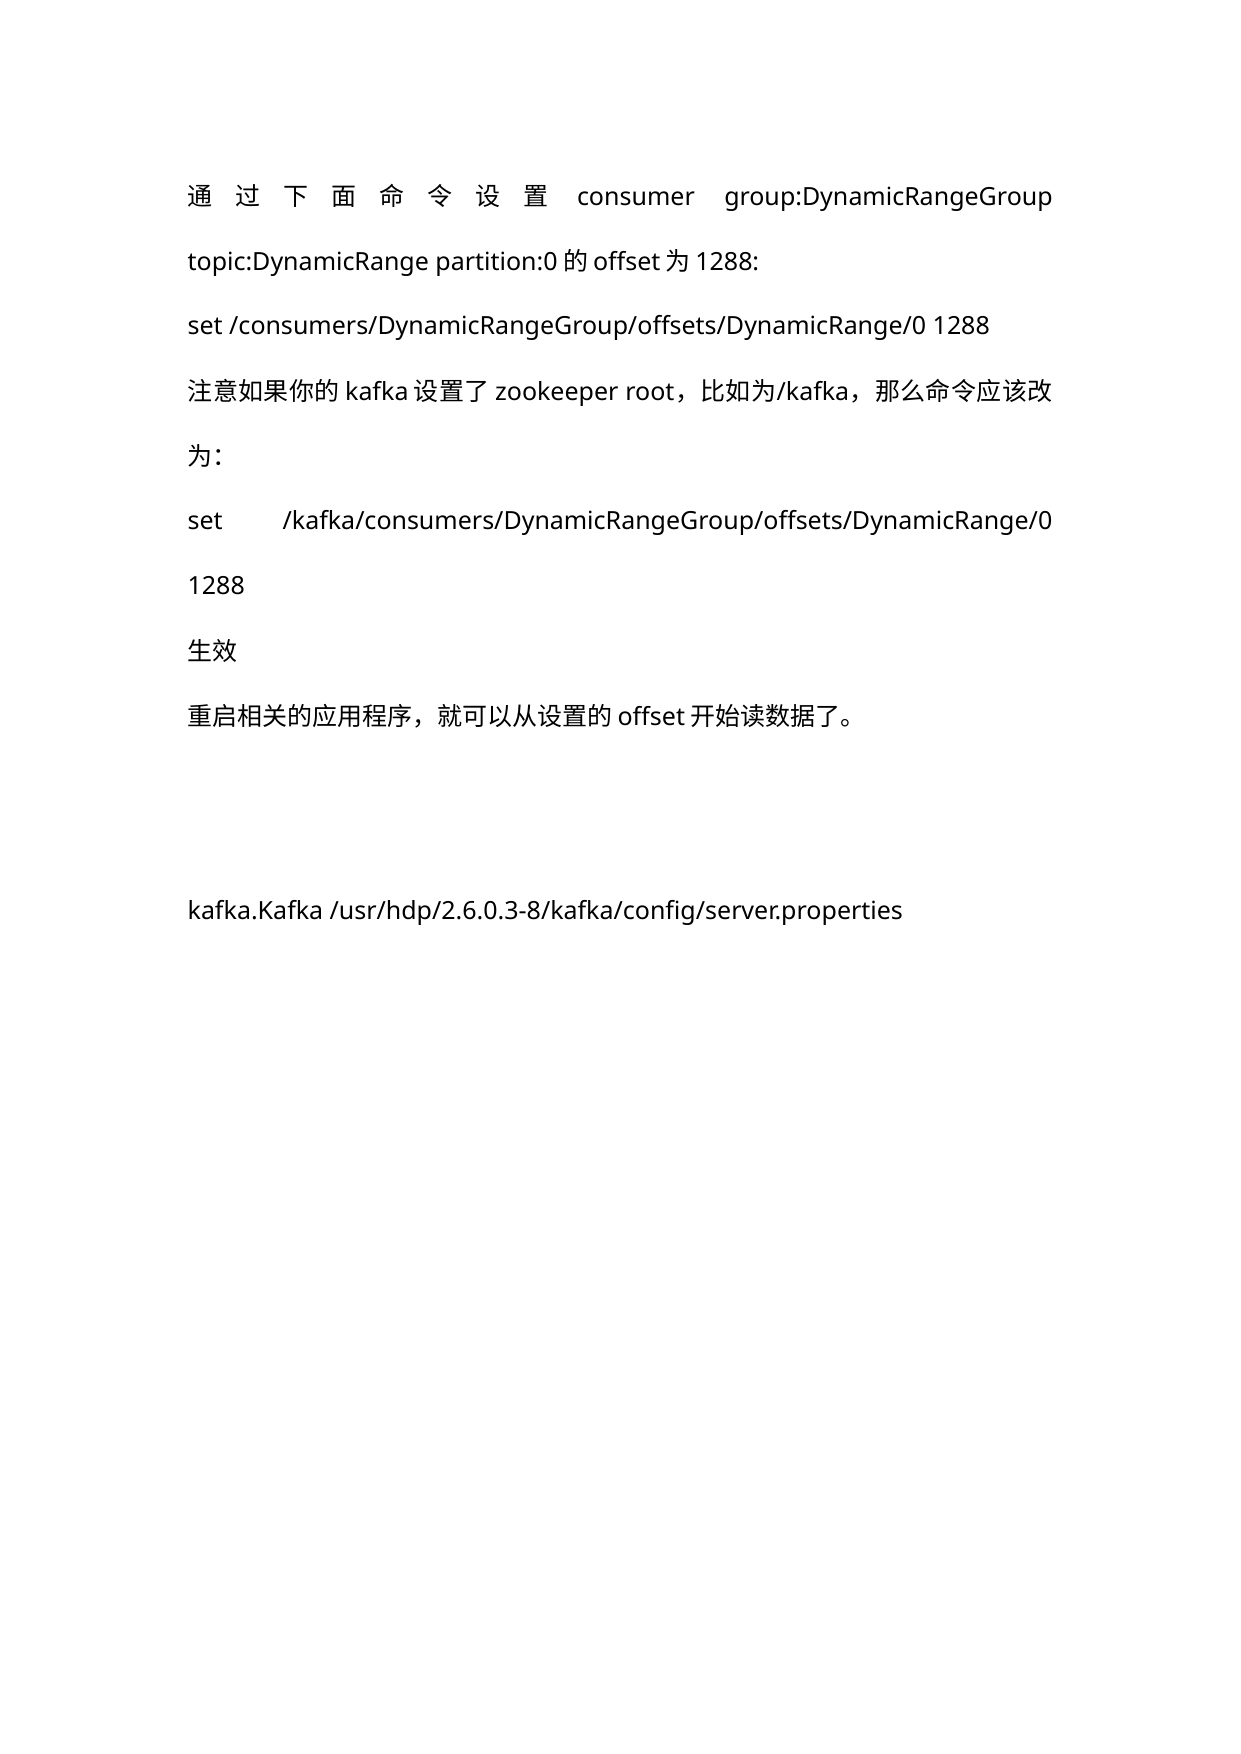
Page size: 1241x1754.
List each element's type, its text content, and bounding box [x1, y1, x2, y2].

text 重启相关的应用程序，就可以从设置的offset开始读数据了。 [187, 682, 1053, 747]
text 注意如果你的kafka设置了zookeeper root，比如为/kafka，那么命令应该改为： [187, 357, 1053, 487]
text 通过下面命令设置consumer group:DynamicRangeGroup topic:DynamicRange partition:0的offset为1288: [187, 162, 1053, 292]
text 生效 [187, 617, 1053, 682]
text set /consumers/DynamicRangeGroup/offsets/DynamicRange/0 1288 [187, 292, 1053, 357]
text kafka.Kafka /usr/hdp/2.6.0.3-8/kafka/config/server.properties [187, 877, 1053, 942]
text set /kafka/consumers/DynamicRangeGroup/offsets/DynamicRange/0 1288 [187, 487, 1053, 617]
